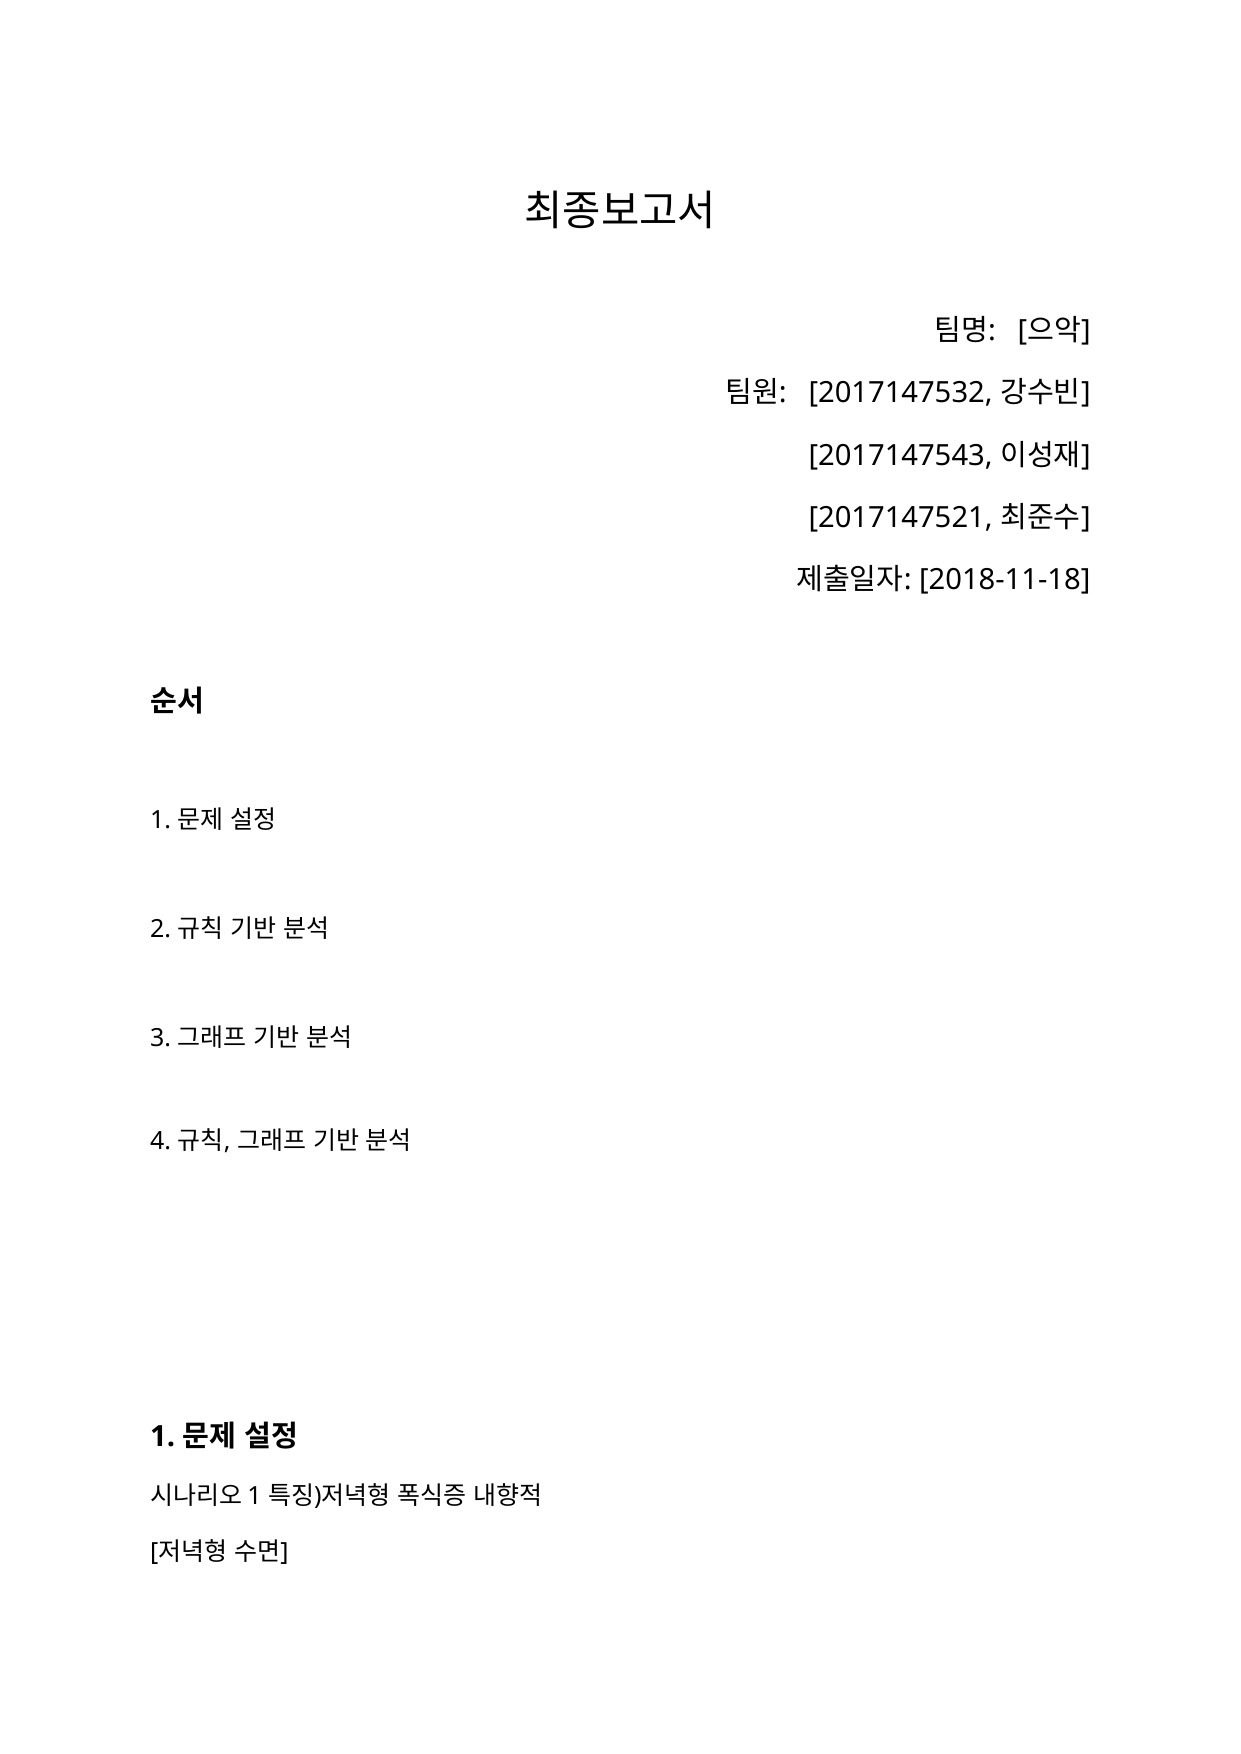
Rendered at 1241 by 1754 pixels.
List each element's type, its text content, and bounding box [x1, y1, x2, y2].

text 팀명: [으악] [150, 306, 1090, 349]
text 4. 규칙, 그래프 기반 분석 [150, 1121, 1090, 1157]
text [2017147543, 이성재] [150, 431, 1090, 473]
text 시나리오1 특징)저녁형 폭식증 내향적 [150, 1475, 1090, 1512]
text 제출일자: [2018-11-18] [150, 556, 1090, 598]
text [저녁형 수면] [150, 1531, 1090, 1567]
text 팀원: [2017147532, 강수빈] [150, 369, 1090, 411]
text 1. 문제 설정 [150, 1413, 1090, 1455]
text 2. 규칙 기반 분석 [150, 909, 1090, 945]
text 순서 [150, 678, 1090, 720]
text [2017147521, 최준수] [150, 493, 1090, 536]
text 1. 문제 설정 [150, 799, 1090, 836]
text 3. 그래프 기반 분석 [150, 1018, 1090, 1054]
text 최종보고서 [150, 177, 1090, 237]
